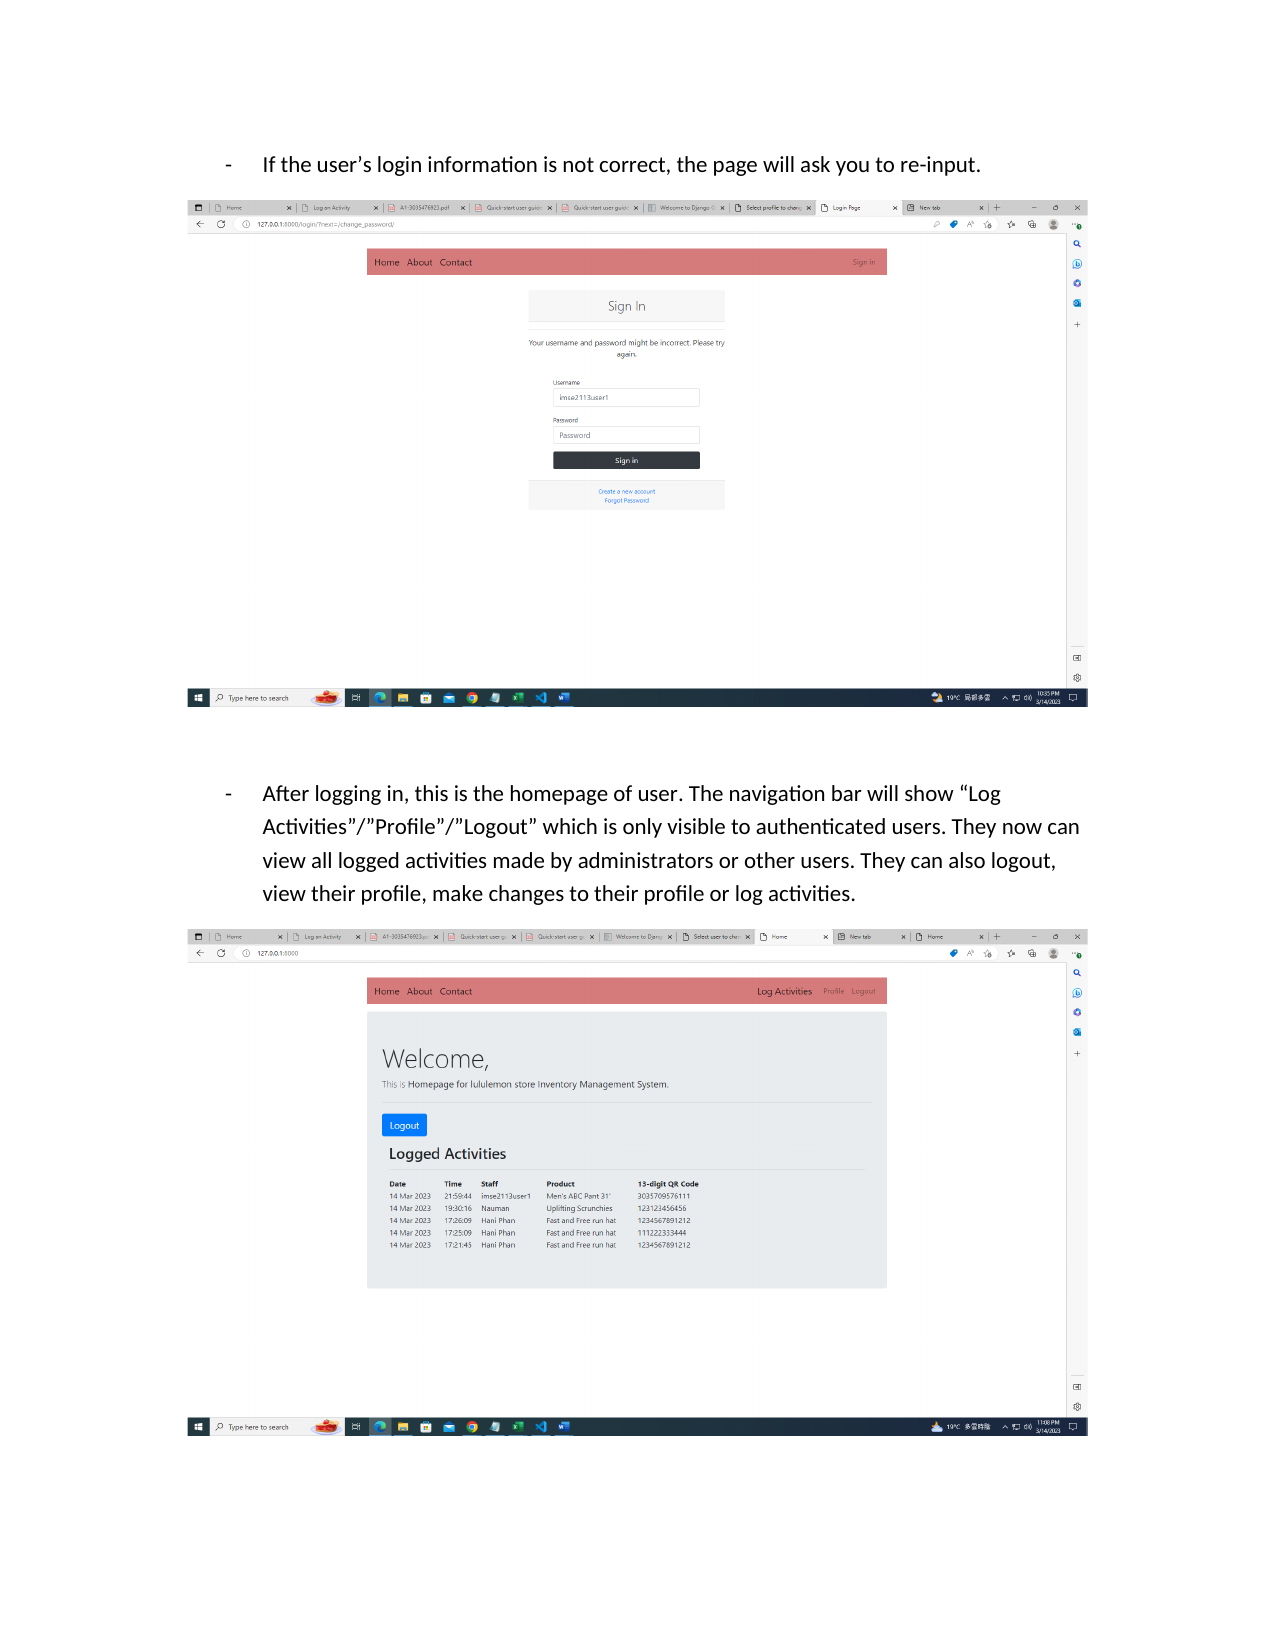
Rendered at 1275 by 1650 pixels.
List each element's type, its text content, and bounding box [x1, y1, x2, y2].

list If the user’s login information is not correct, the page will ask you to re-input. [225, 150, 1087, 178]
list After logging in, this is the homepage of user. The navigation bar will show “Log Activities”/”Profile”/”Logout” which is only visible to authenticated users. They now can view all logged activities made by administrators or other users. They can also logout, view their profile, make changes to their profile or log activities. [225, 779, 1087, 907]
picture [187, 200, 1088, 707]
picture [187, 929, 1088, 1436]
